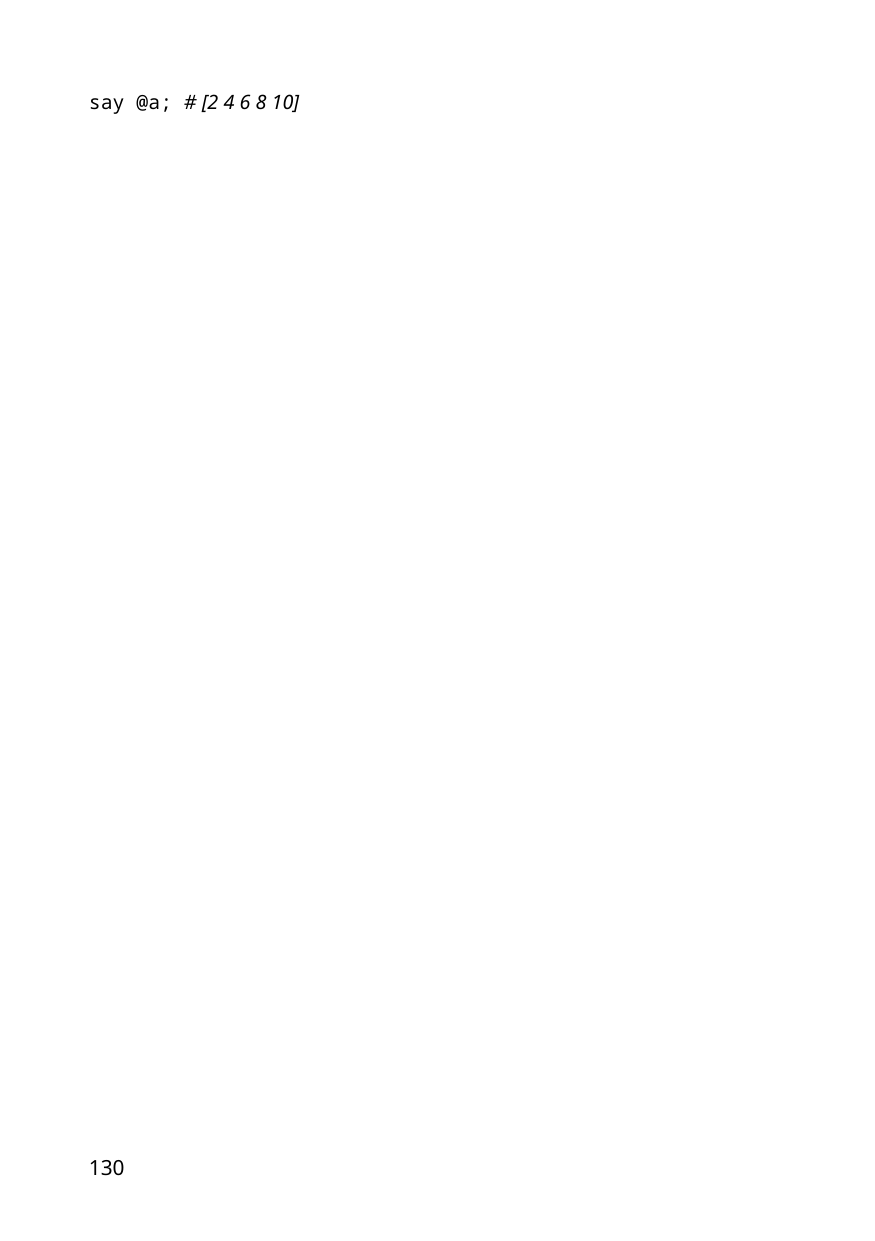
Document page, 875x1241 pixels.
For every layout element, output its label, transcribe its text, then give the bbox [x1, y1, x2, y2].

text say @a; # [2 4 6 8 10] [89, 89, 726, 116]
